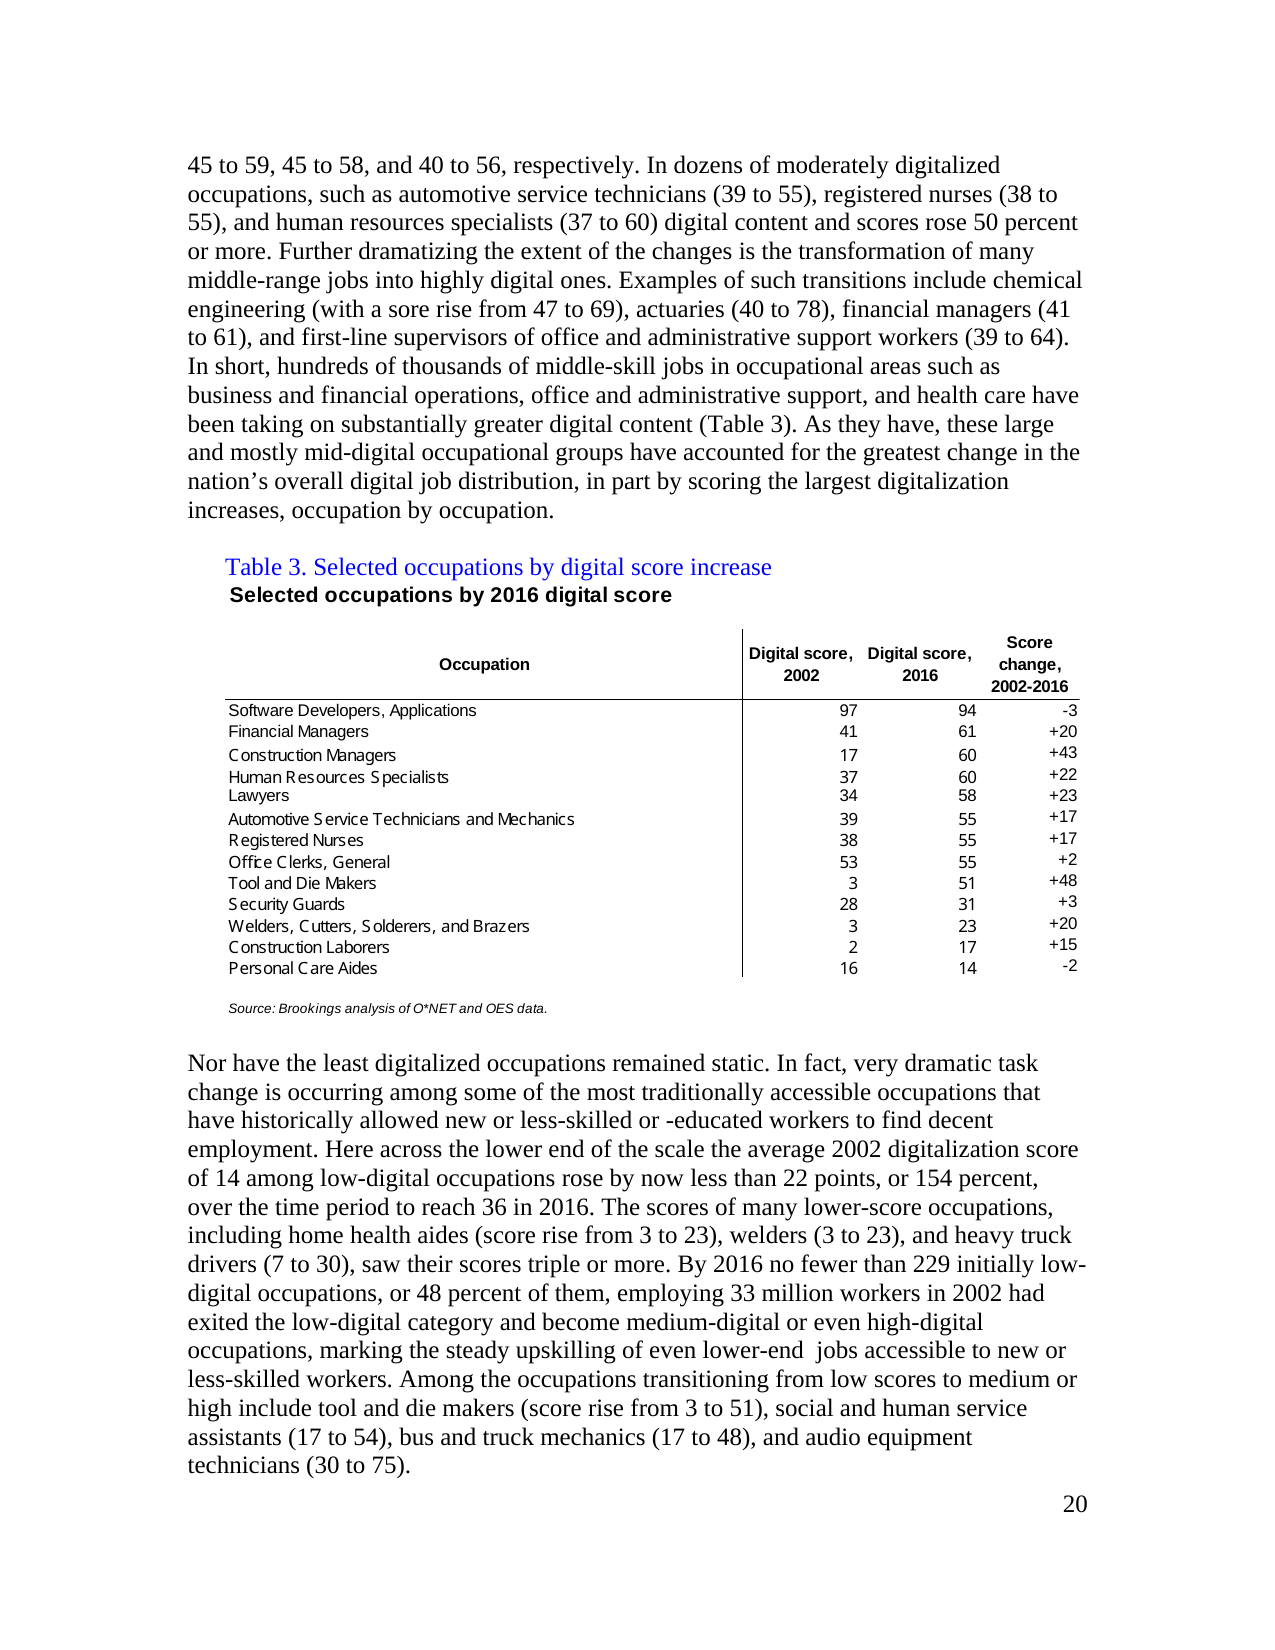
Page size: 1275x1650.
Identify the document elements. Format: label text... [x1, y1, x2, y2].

text Table 3. Selected occupations by digital score increase [225, 552, 1087, 581]
text Nor have the least digitalized occupations remained static. In fact, very dramatic task change is occurring among some of the most traditionally accessible occupations that have historically allowed new or less-skilled or -educated workers to find decent employment. Here across the lower end of the scale the average 2002 digitalization score of 14 among low-digital occupations rose by now less than 22 points, or 154 percent, over the time period to reach 36 in 2016. The scores of many lower-score occupations, including home health aides (score rise from 3 to 23), welders (3 to 23), and heavy truck drivers (7 to 30), saw their scores triple or more. By 2016 no fewer than 229 initially low-digital occupations, or 48 percent of them, employing 33 million workers in 2002 had exited the low-digital category and become medium-digital or even high-digital occupations, marking the steady upskilling of even lower-end jobs accessible to new or less-skilled workers. Among the occupations transitioning from low scores to medium or high include tool and die makers (score rise from 3 to 51), social and human service assistants (17 to 54), bus and truck mechanics (17 to 48), and audio equipment technicians (30 to 75). [187, 1048, 1087, 1479]
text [187, 150, 1087, 524]
